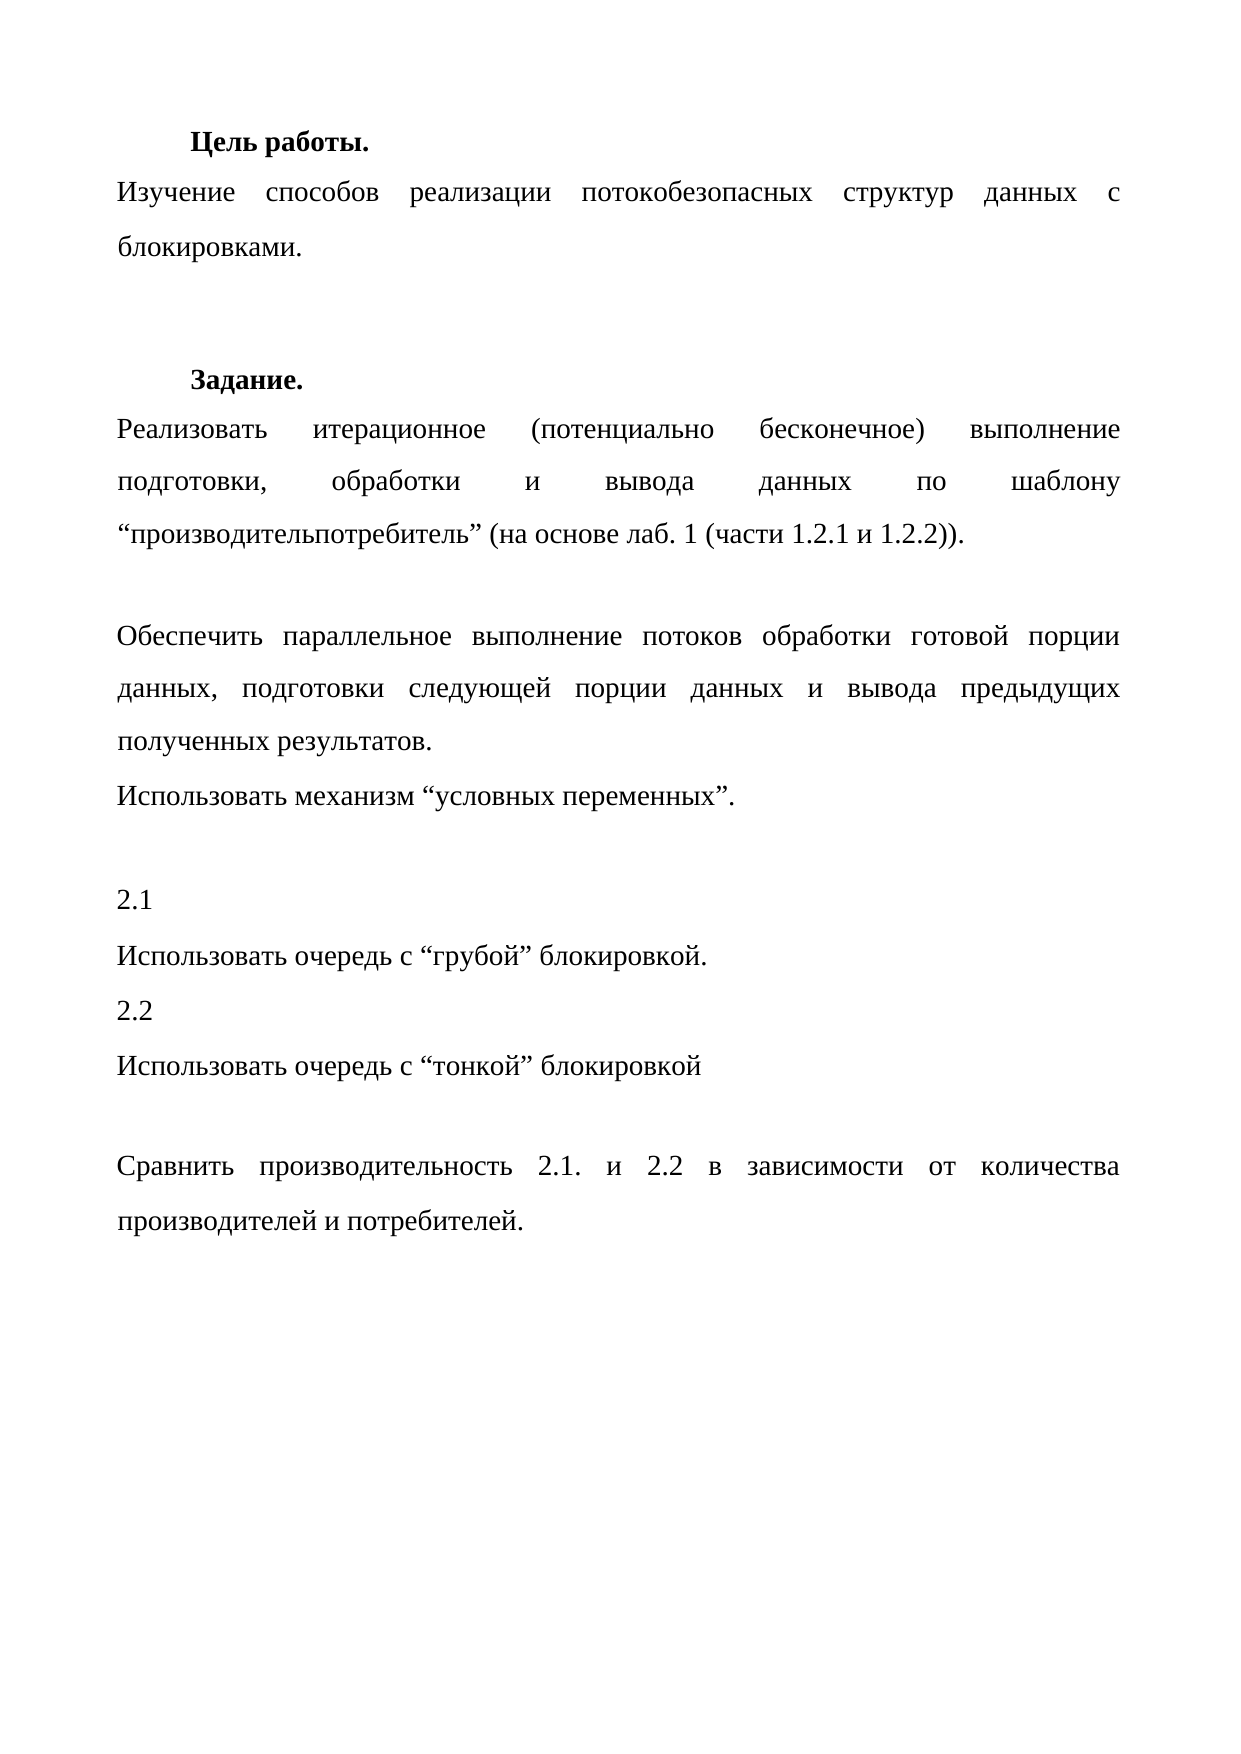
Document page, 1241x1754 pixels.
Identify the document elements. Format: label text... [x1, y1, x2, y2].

text Задание. [190, 362, 1121, 395]
text Использовать очередь с “грубой” блокировкой. [116, 938, 1121, 972]
text Цель работы. [190, 124, 1121, 158]
text 2.2 [116, 993, 1121, 1026]
text Сравнить производительность 2.1. и 2.2 в зависимости от количества производителей и потребителей. [116, 1148, 1121, 1236]
text 2.1 [116, 882, 1121, 916]
text Обеспечить параллельное выполнение потоков обработки готовой порции данных, подготовки следующей порции данных и вывода предыдущих полученных результатов. [116, 618, 1121, 756]
text Изучение способов реализации потокобезопасных структур данных с блокировками. [116, 174, 1121, 263]
text Использовать очередь с “тонкой” блокировкой [116, 1048, 1121, 1082]
text Использовать механизм “условных переменных”. [116, 778, 1121, 812]
text Реализовать итерационное (потенциально бесконечное) выполнение подготовки, обработки и вывода данных по шаблону “производительпотребитель” (на основе лаб. 1 (части 1.2.1 и 1.2.2)). [116, 411, 1121, 549]
